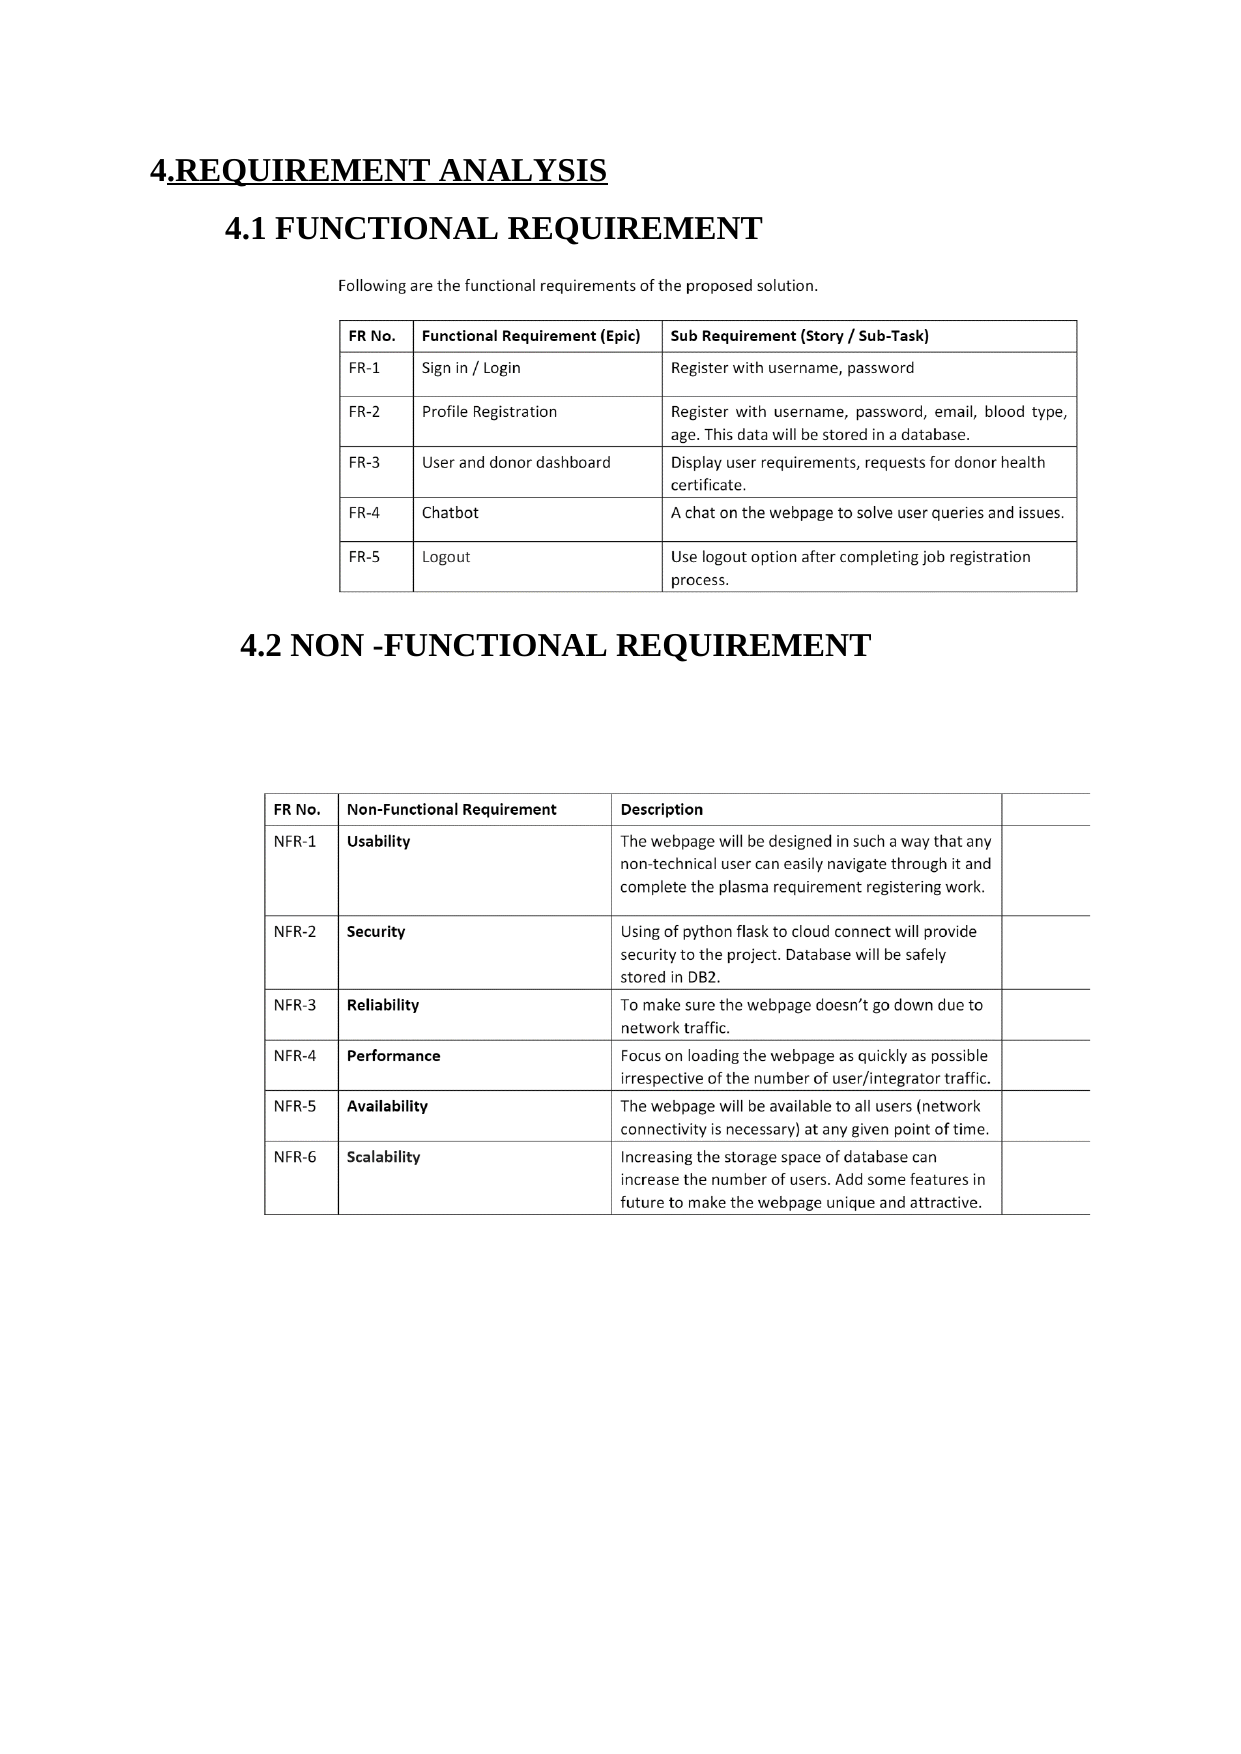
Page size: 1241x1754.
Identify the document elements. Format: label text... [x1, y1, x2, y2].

picture [150, 749, 1091, 1237]
text 4.REQUIREMENT ANALYSIS [150, 150, 1090, 188]
picture [225, 268, 1166, 604]
text 4.2 NON -FUNCTIONAL REQUIREMENT [150, 625, 1090, 663]
text 4.1 FUNCTIONAL REQUIREMENT [150, 208, 1090, 246]
